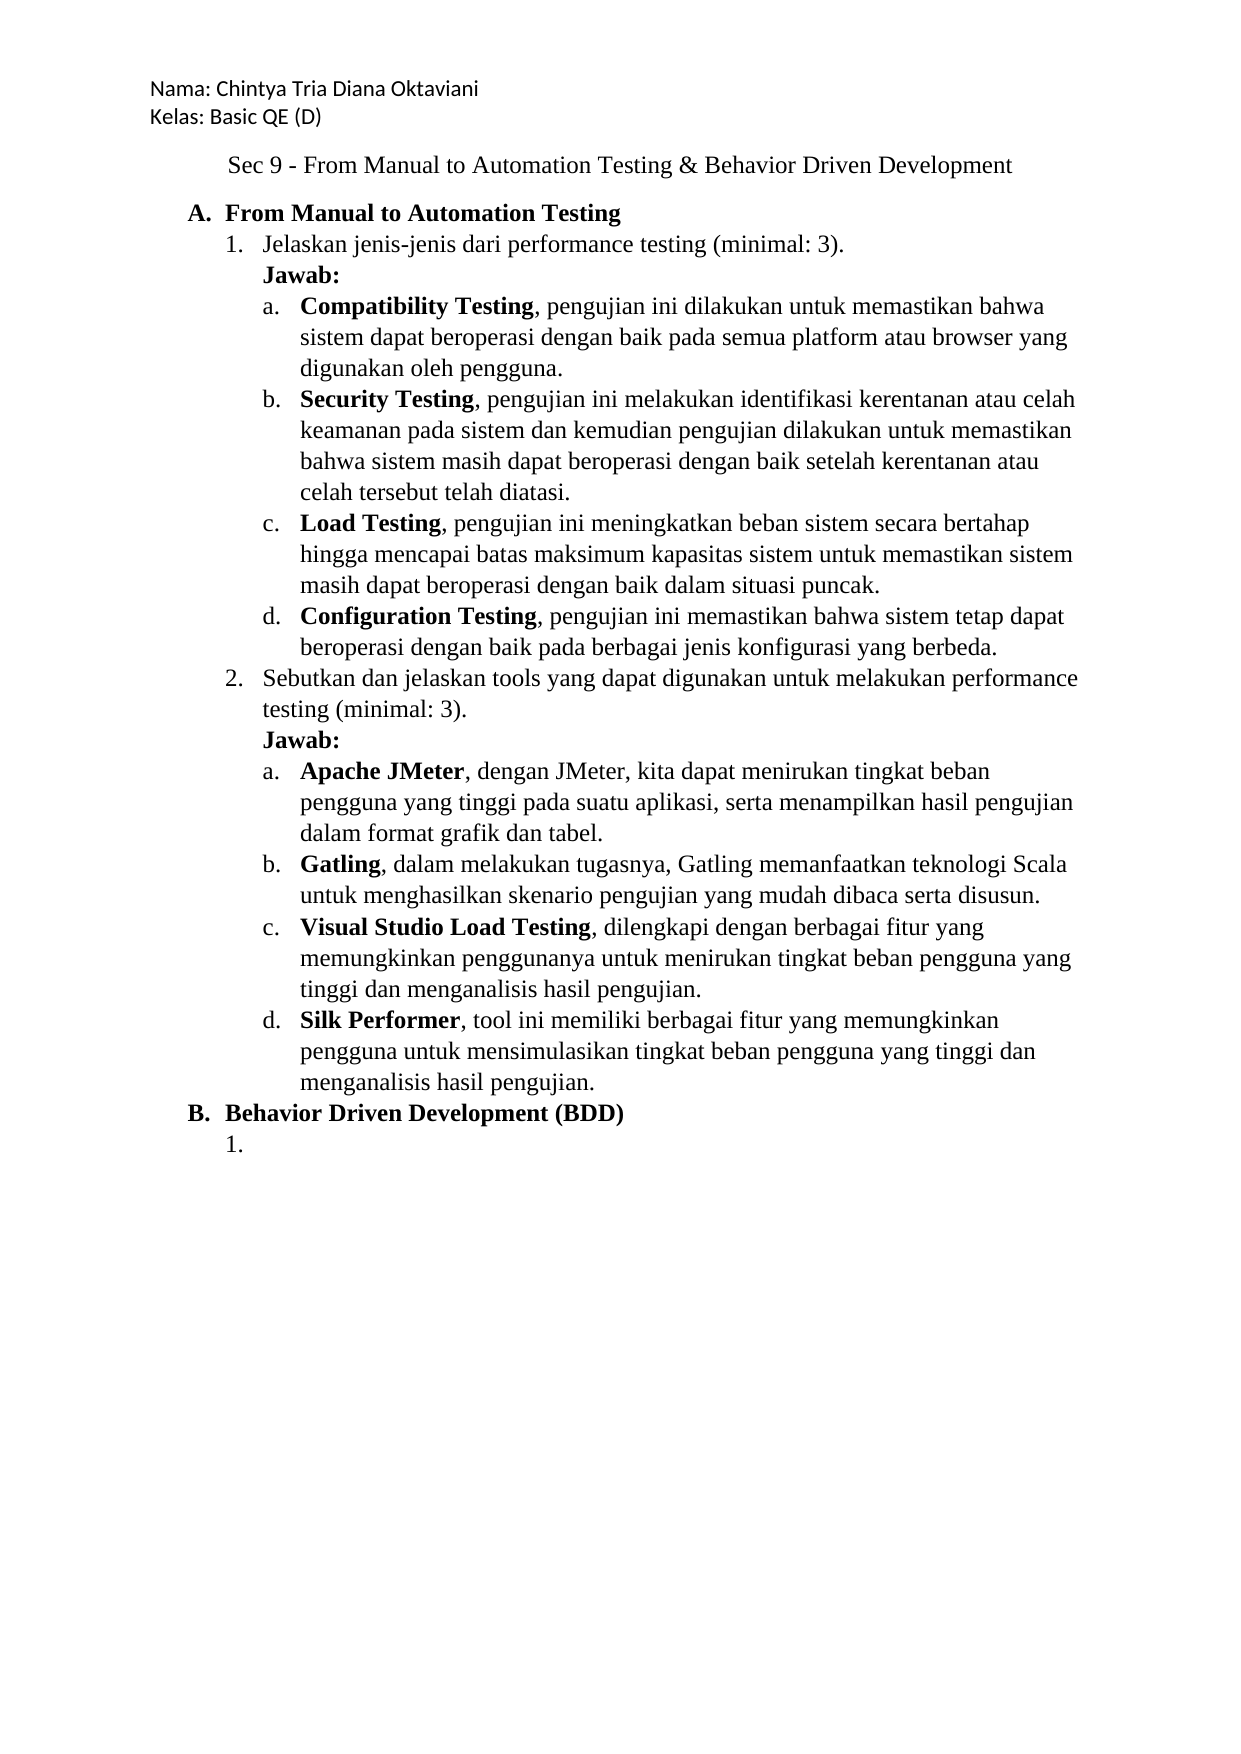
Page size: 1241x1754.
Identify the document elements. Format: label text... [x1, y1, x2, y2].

list Load Testing, pengujian ini meningkatkan beban sistem secara bertahap hingga mencapai batas maksimum kapasitas sistem untuk memastikan sistem masih dapat beroperasi dengan baik dalam situasi puncak. [262, 508, 1090, 599]
list Sebutkan dan jelaskan tools yang dapat digunakan untuk melakukan performance testing (minimal: 3). [225, 663, 1090, 723]
list Jawab: [262, 725, 1090, 754]
list From Manual to Automation Testing [187, 198, 1090, 226]
list Silk Performer, tool ini memiliki berbagai fitur yang memungkinkan pengguna untuk mensimulasikan tingkat beban pengguna yang tinggi dan menganalisis hasil pengujian. [262, 1005, 1090, 1096]
list Compatibility Testing, pengujian ini dilakukan untuk memastikan bahwa sistem dapat beroperasi dengan baik pada semua platform atau browser yang digunakan oleh pengguna. [262, 291, 1090, 382]
list Behavior Driven Development (BDD) [187, 1098, 1090, 1127]
list Visual Studio Load Testing, dilengkapi dengan berbagai fitur yang memungkinkan penggunanya untuk menirukan tingkat beban pengguna yang tinggi dan menganalisis hasil pengujian. [262, 912, 1090, 1002]
list Jawab: [262, 260, 1090, 288]
list Security Testing, pengujian ini melakukan identifikasi kerentanan atau celah keamanan pada sistem dan kemudian pengujian dilakukan untuk memastikan bahwa sistem masih dapat beroperasi dengan baik setelah kerentanan atau celah tersebut telah diatasi. [262, 384, 1090, 506]
list Jelaskan jenis-jenis dari performance testing (minimal: 3). [225, 229, 1090, 257]
list Gatling, dalam melakukan tugasnya, Gatling memanfaatkan teknologi Scala untuk menghasilkan skenario pengujian yang mudah dibaca serta disusun. [262, 849, 1090, 909]
text Sec 9 - From Manual to Automation Testing & Behavior Driven Development [150, 150, 1090, 179]
list Configuration Testing, pengujian ini memastikan bahwa sistem tetap dapat beroperasi dengan baik pada berbagai jenis konfigurasi yang berbeda. [262, 601, 1090, 661]
list Apache JMeter, dengan JMeter, kita dapat menirukan tingkat beban pengguna yang tinggi pada suatu aplikasi, serta menampilkan hasil pengujian dalam format grafik dan tabel. [262, 756, 1090, 847]
